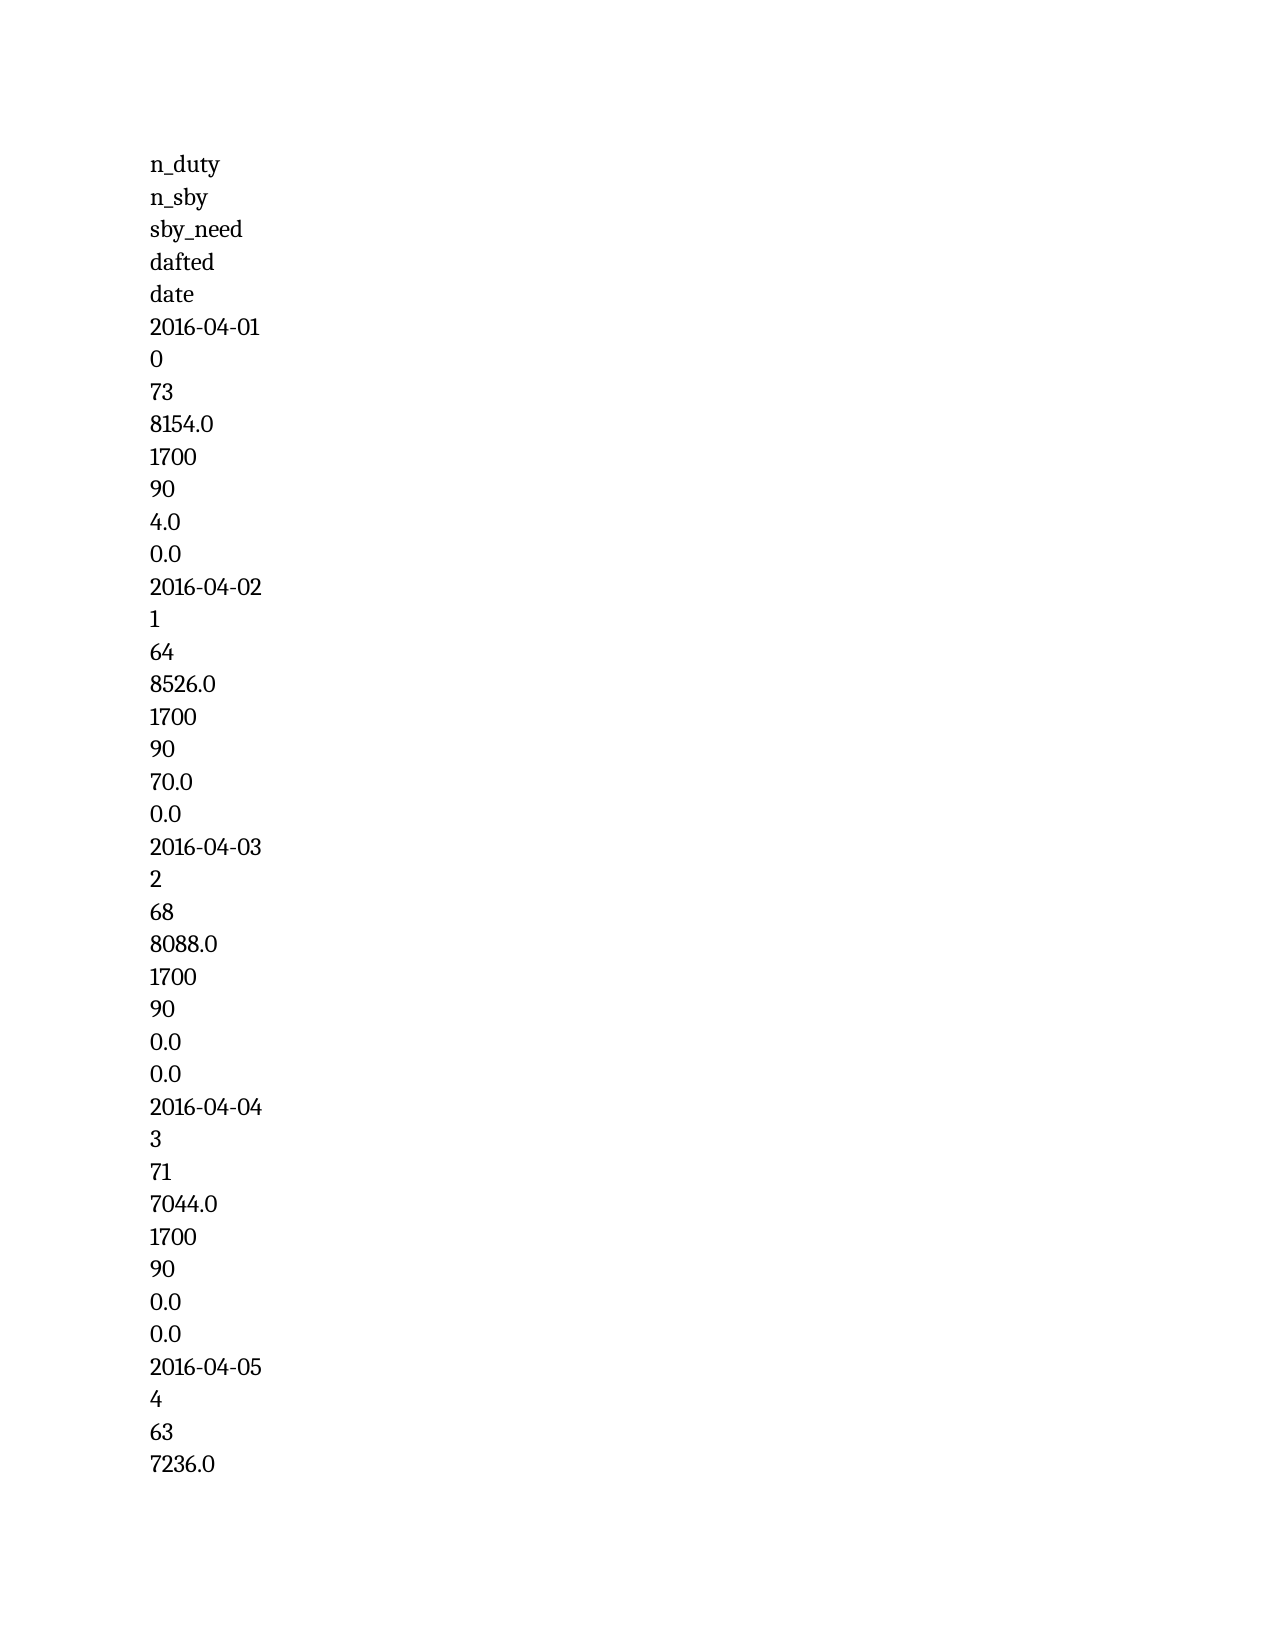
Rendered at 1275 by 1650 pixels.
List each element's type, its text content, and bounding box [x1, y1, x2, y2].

text 1 [150, 605, 1125, 634]
text n_sby [150, 182, 1125, 211]
text 8154.0 [150, 410, 1125, 439]
text date [150, 280, 1125, 309]
text 70.0 [150, 767, 1125, 796]
text 0.0 [150, 1027, 1125, 1056]
text 2016-04-01 [150, 312, 1125, 341]
text 1700 [150, 1222, 1125, 1251]
text 1700 [150, 962, 1125, 991]
text 2016-04-05 [150, 1352, 1125, 1381]
text n_duty [150, 150, 1125, 179]
text 2016-04-04 [150, 1092, 1125, 1121]
text 63 [150, 1417, 1125, 1446]
text 7044.0 [150, 1190, 1125, 1219]
text 4.0 [150, 507, 1125, 536]
text 2 [150, 865, 1125, 894]
text 0.0 [150, 1287, 1125, 1316]
text 8088.0 [150, 930, 1125, 959]
text 73 [150, 377, 1125, 406]
text sby_need [150, 215, 1125, 244]
text 0.0 [150, 800, 1125, 829]
text 4 [150, 1385, 1125, 1414]
text 8526.0 [150, 670, 1125, 699]
text 0 [150, 345, 1125, 374]
text 64 [150, 637, 1125, 666]
text 68 [150, 897, 1125, 926]
text 7236.0 [150, 1450, 1125, 1479]
text 0.0 [150, 1060, 1125, 1089]
text 90 [150, 995, 1125, 1024]
text 0.0 [150, 1320, 1125, 1349]
text 3 [150, 1125, 1125, 1154]
text 90 [150, 1255, 1125, 1284]
text 0.0 [150, 540, 1125, 569]
text dafted [150, 247, 1125, 276]
text 2016-04-03 [150, 832, 1125, 861]
text 1700 [150, 442, 1125, 471]
text 90 [150, 735, 1125, 764]
text 2016-04-02 [150, 572, 1125, 601]
text 1700 [150, 702, 1125, 731]
text 90 [150, 475, 1125, 504]
text 71 [150, 1157, 1125, 1186]
